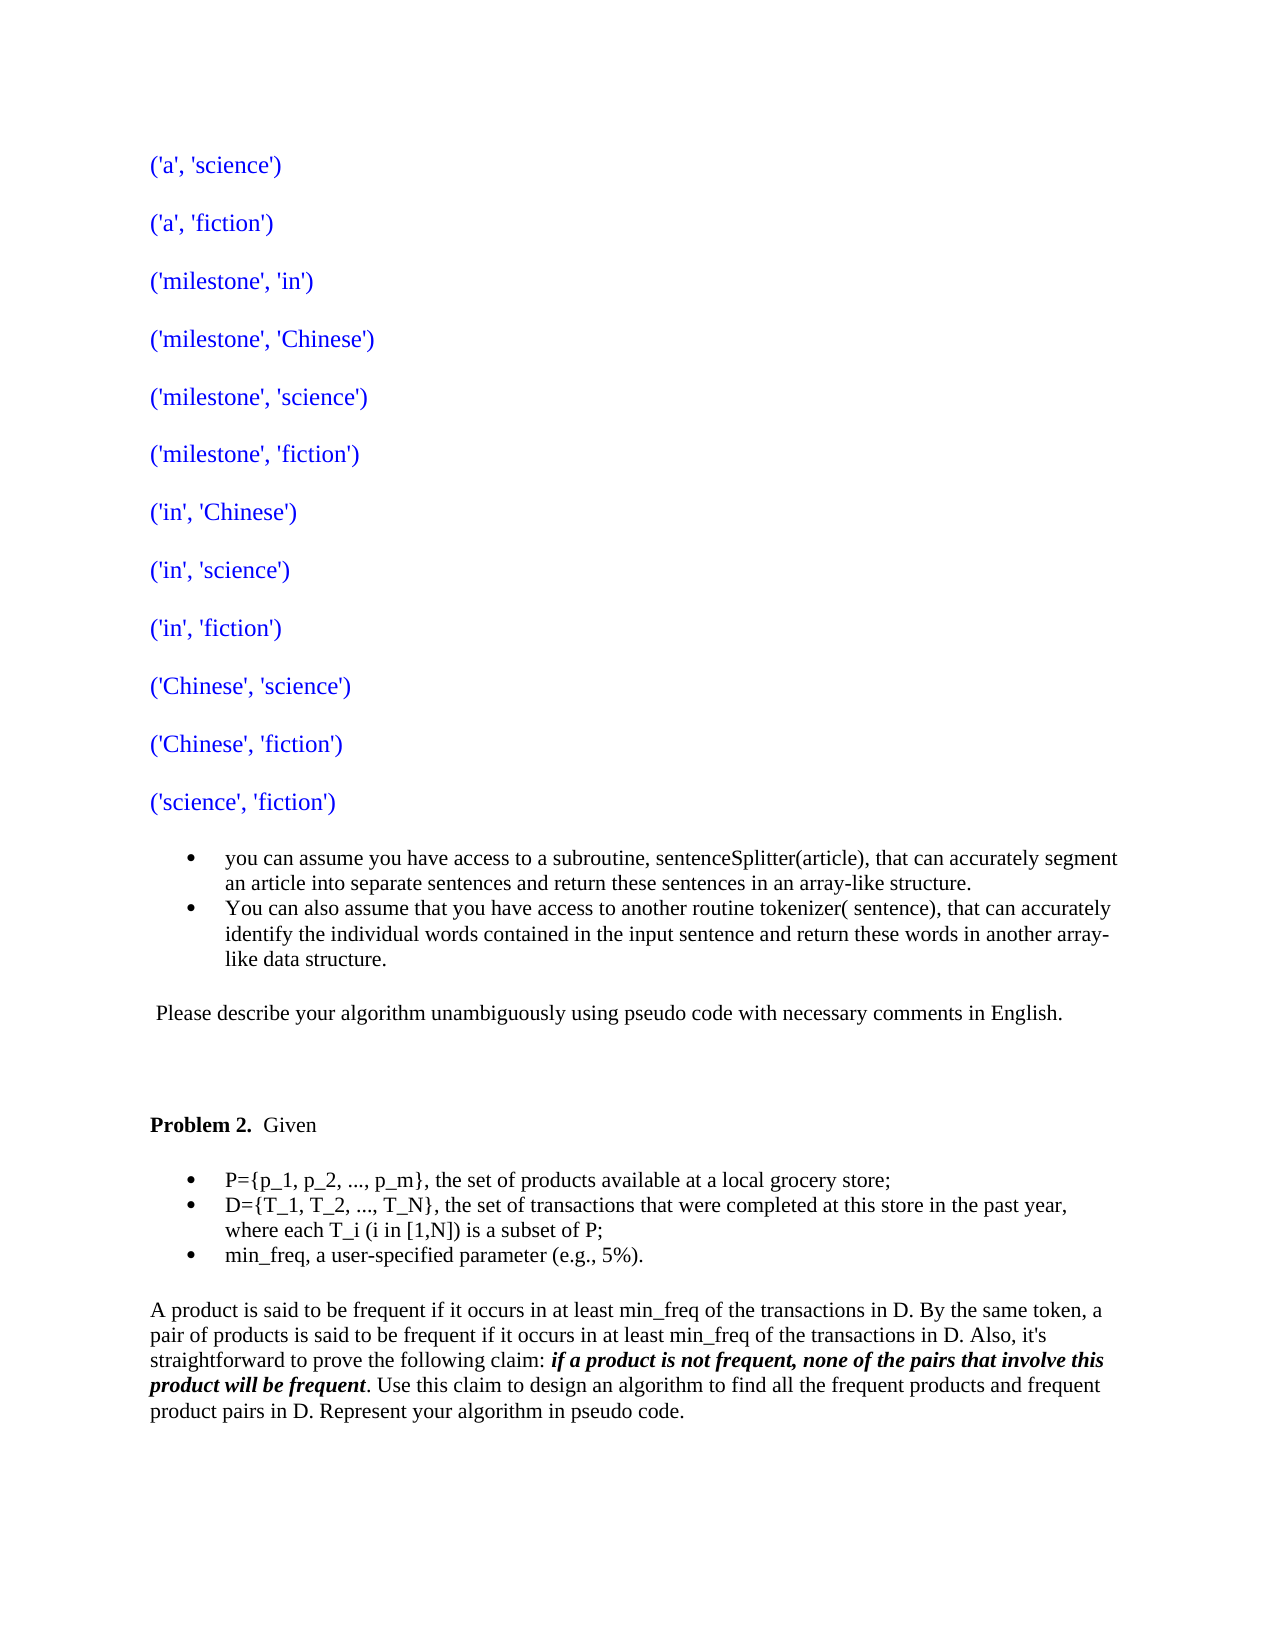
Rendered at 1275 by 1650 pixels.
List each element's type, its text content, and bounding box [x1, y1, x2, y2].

text ('in', 'Chinese') [150, 497, 1125, 526]
text ('milestone', 'in') [150, 266, 1125, 294]
text ('in', 'science') [150, 555, 1125, 584]
text ('Chinese', 'science') [150, 671, 1125, 700]
text A product is said to be frequent if it occurs in at least min_freq of the transactions in D. By the same token, a pair of products is said to be frequent if it occurs in at least min_freq of the transactions in D. Also, it's straightforward to prove the following claim: if a product is not frequent, none of the pairs that involve this product will be frequent. Use this claim to design an algorithm to find all the frequent products and frequent product pairs in D. Represent your algorithm in pseudo code. [150, 1297, 1125, 1423]
text Problem 2. Given [150, 1112, 1125, 1138]
list D={T_1, T_2, ..., T_N}, the set of transactions that were completed at this store in the past year, where each T_i (i in [1,N]) is a subset of P; [187, 1192, 1125, 1242]
list P={p_1, p_2, ..., p_m}, the set of products available at a local grocery store; [187, 1167, 1125, 1192]
text ('milestone', 'science') [150, 382, 1125, 410]
text ('a', 'fiction') [150, 208, 1125, 237]
text ('a', 'science') [150, 150, 1125, 179]
text ('milestone', 'fiction') [150, 439, 1125, 468]
text ('Chinese', 'fiction') [150, 729, 1125, 758]
list You can also assume that you have access to another routine tokenizer( sentence), that can accurately identify the individual words contained in the input sentence and return these words in another array-like data structure. [187, 895, 1125, 971]
text ('milestone', 'Chinese') [150, 324, 1125, 352]
text ('in', 'fiction') [150, 613, 1125, 642]
list min_freq, a user-specified parameter (e.g., 5%). [187, 1242, 1125, 1268]
text Please describe your algorithm unambiguously using pseudo code with necessary comments in English. [150, 1000, 1125, 1025]
text ('science', 'fiction') [150, 787, 1125, 816]
list you can assume you have access to a subroutine, sentenceSplitter(article), that can accurately segment an article into separate sentences and return these sentences in an array-like structure. [187, 845, 1125, 895]
